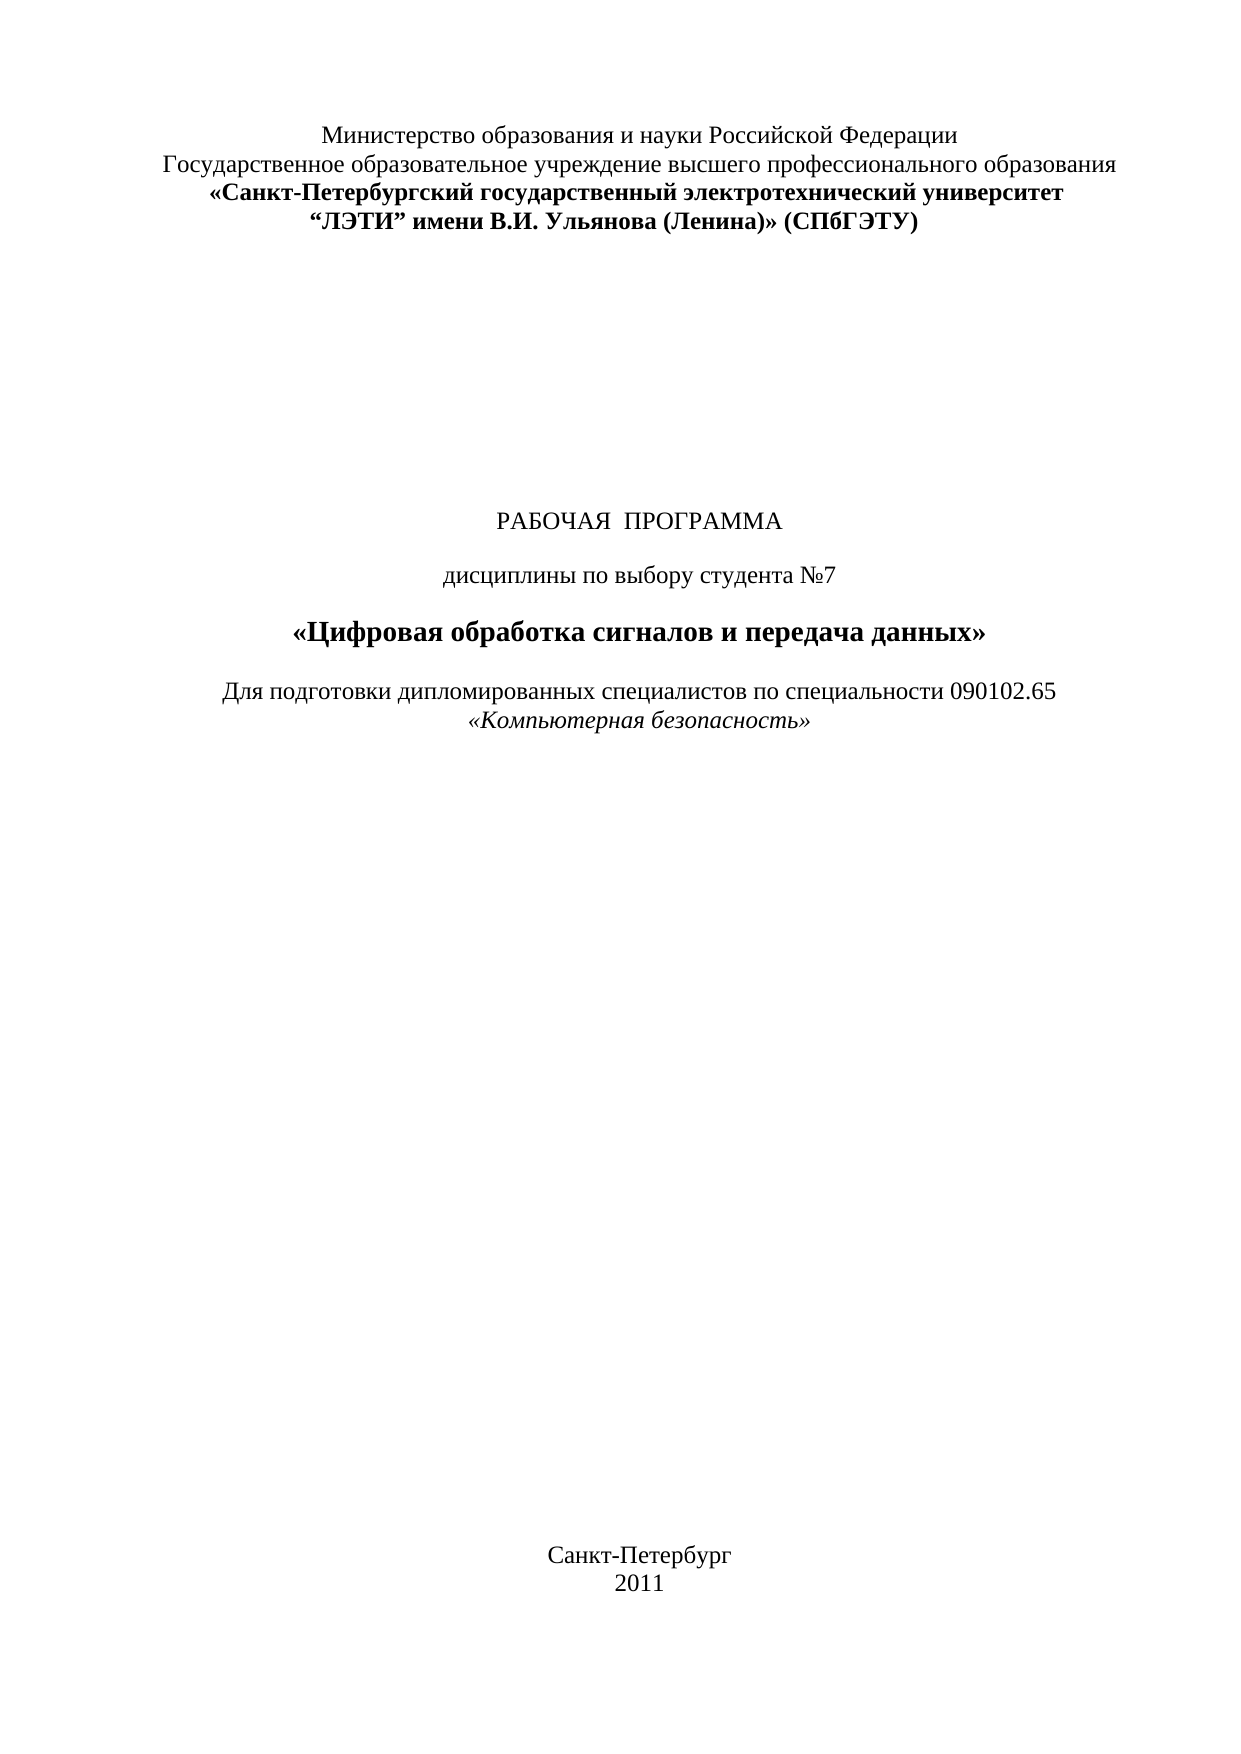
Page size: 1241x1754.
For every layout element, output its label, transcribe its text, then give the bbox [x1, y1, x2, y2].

text Для подготовки дипломированных специалистов по специальности 090102.65 [142, 676, 1137, 705]
text 2011 [142, 1568, 1137, 1597]
text «Компьютерная безопасность» [142, 705, 1137, 733]
subtitle дисциплины по выбору студента №7 [142, 560, 1137, 589]
subtitle Санкт-Петербург [142, 1540, 1137, 1568]
text «Цифровая обработка сигналов и передача данных» [142, 614, 1137, 647]
text “ЛЭТИ” имени В.И. Ульянова (Ленина)» (СПбГЭТУ) [142, 206, 1086, 235]
text РАБОЧАЯ ПРОГРАММА [142, 506, 1137, 535]
text Министерство образования и науки Российской Федерации [142, 120, 1137, 149]
text «Санкт-Петербургский государственный электротехнический университет [142, 177, 1131, 206]
text Государственное образовательное учреждение высшего профессионального образования [142, 149, 1137, 177]
